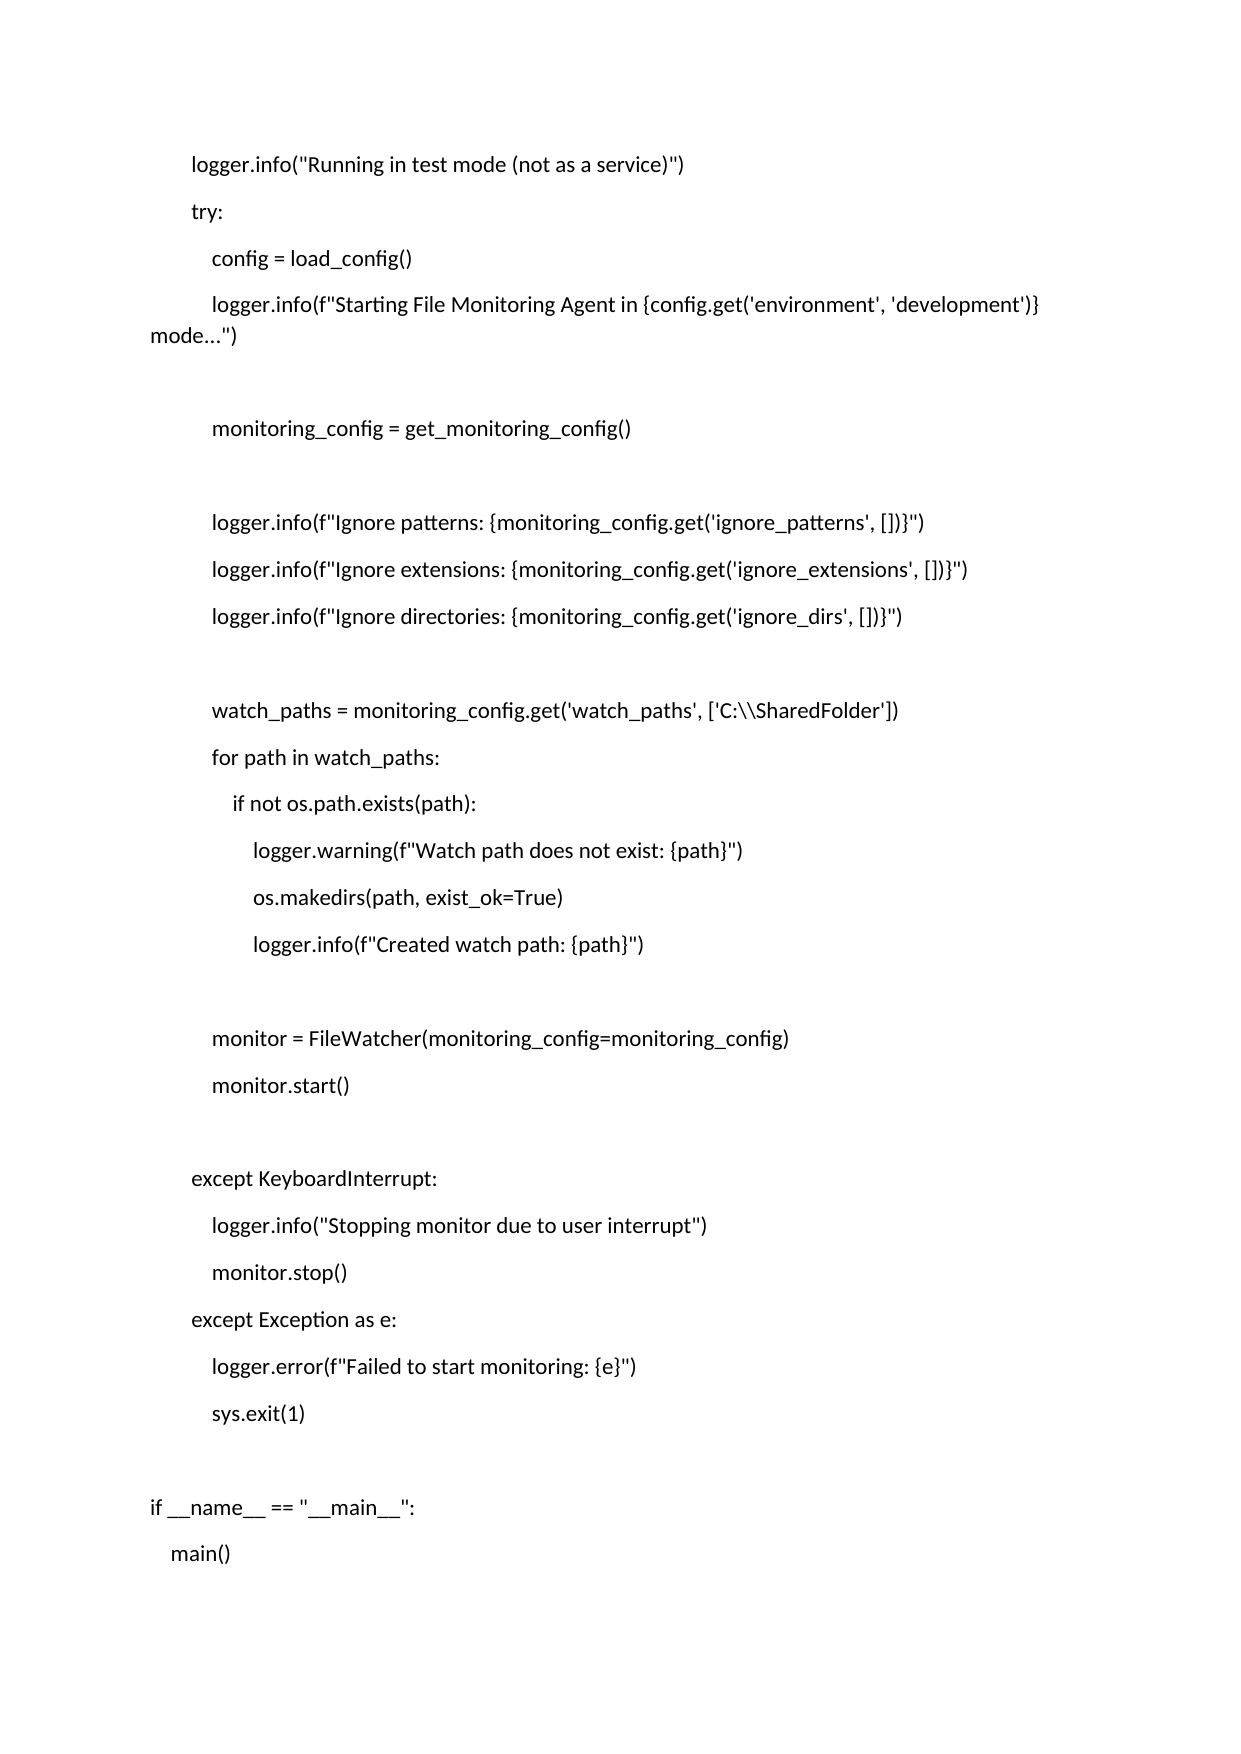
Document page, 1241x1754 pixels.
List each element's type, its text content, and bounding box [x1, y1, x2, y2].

text sys.exit(1) [150, 1399, 1090, 1427]
text if not os.path.exists(path): [150, 789, 1090, 818]
text except KeyboardInterrupt: [150, 1164, 1090, 1193]
text logger.info(f"Created watch path: {path}") [150, 930, 1090, 958]
text logger.info("Running in test mode (not as a service)") [150, 150, 1090, 178]
text logger.info(f"Ignore directories: {monitoring_config.get('ignore_dirs', [])}") [150, 602, 1090, 630]
text watch_paths = monitoring_config.get('watch_paths', ['C:\\SharedFolder']) [150, 696, 1090, 724]
text main() [150, 1539, 1090, 1568]
text monitor.start() [150, 1071, 1090, 1099]
text monitoring_config = get_monitoring_config() [150, 414, 1090, 443]
text logger.info(f"Starting File Monitoring Agent in {config.get('environment', 'development')} mode...") [150, 291, 1090, 349]
text logger.info(f"Ignore extensions: {monitoring_config.get('ignore_extensions', [])}") [150, 555, 1090, 583]
text os.makedirs(path, exist_ok=True) [150, 883, 1090, 911]
text if __name__ == "__main__": [150, 1493, 1090, 1521]
text logger.warning(f"Watch path does not exist: {path}") [150, 836, 1090, 864]
text logger.info("Stopping monitor due to user interrupt") [150, 1211, 1090, 1239]
text except Exception as e: [150, 1305, 1090, 1333]
text logger.error(f"Failed to start monitoring: {e}") [150, 1352, 1090, 1380]
text logger.info(f"Ignore patterns: {monitoring_config.get('ignore_patterns', [])}") [150, 508, 1090, 536]
text config = load_config() [150, 244, 1090, 272]
text for path in watch_paths: [150, 743, 1090, 771]
text monitor = FileWatcher(monitoring_config=monitoring_config) [150, 1024, 1090, 1052]
text monitor.stop() [150, 1258, 1090, 1286]
text try: [150, 197, 1090, 225]
